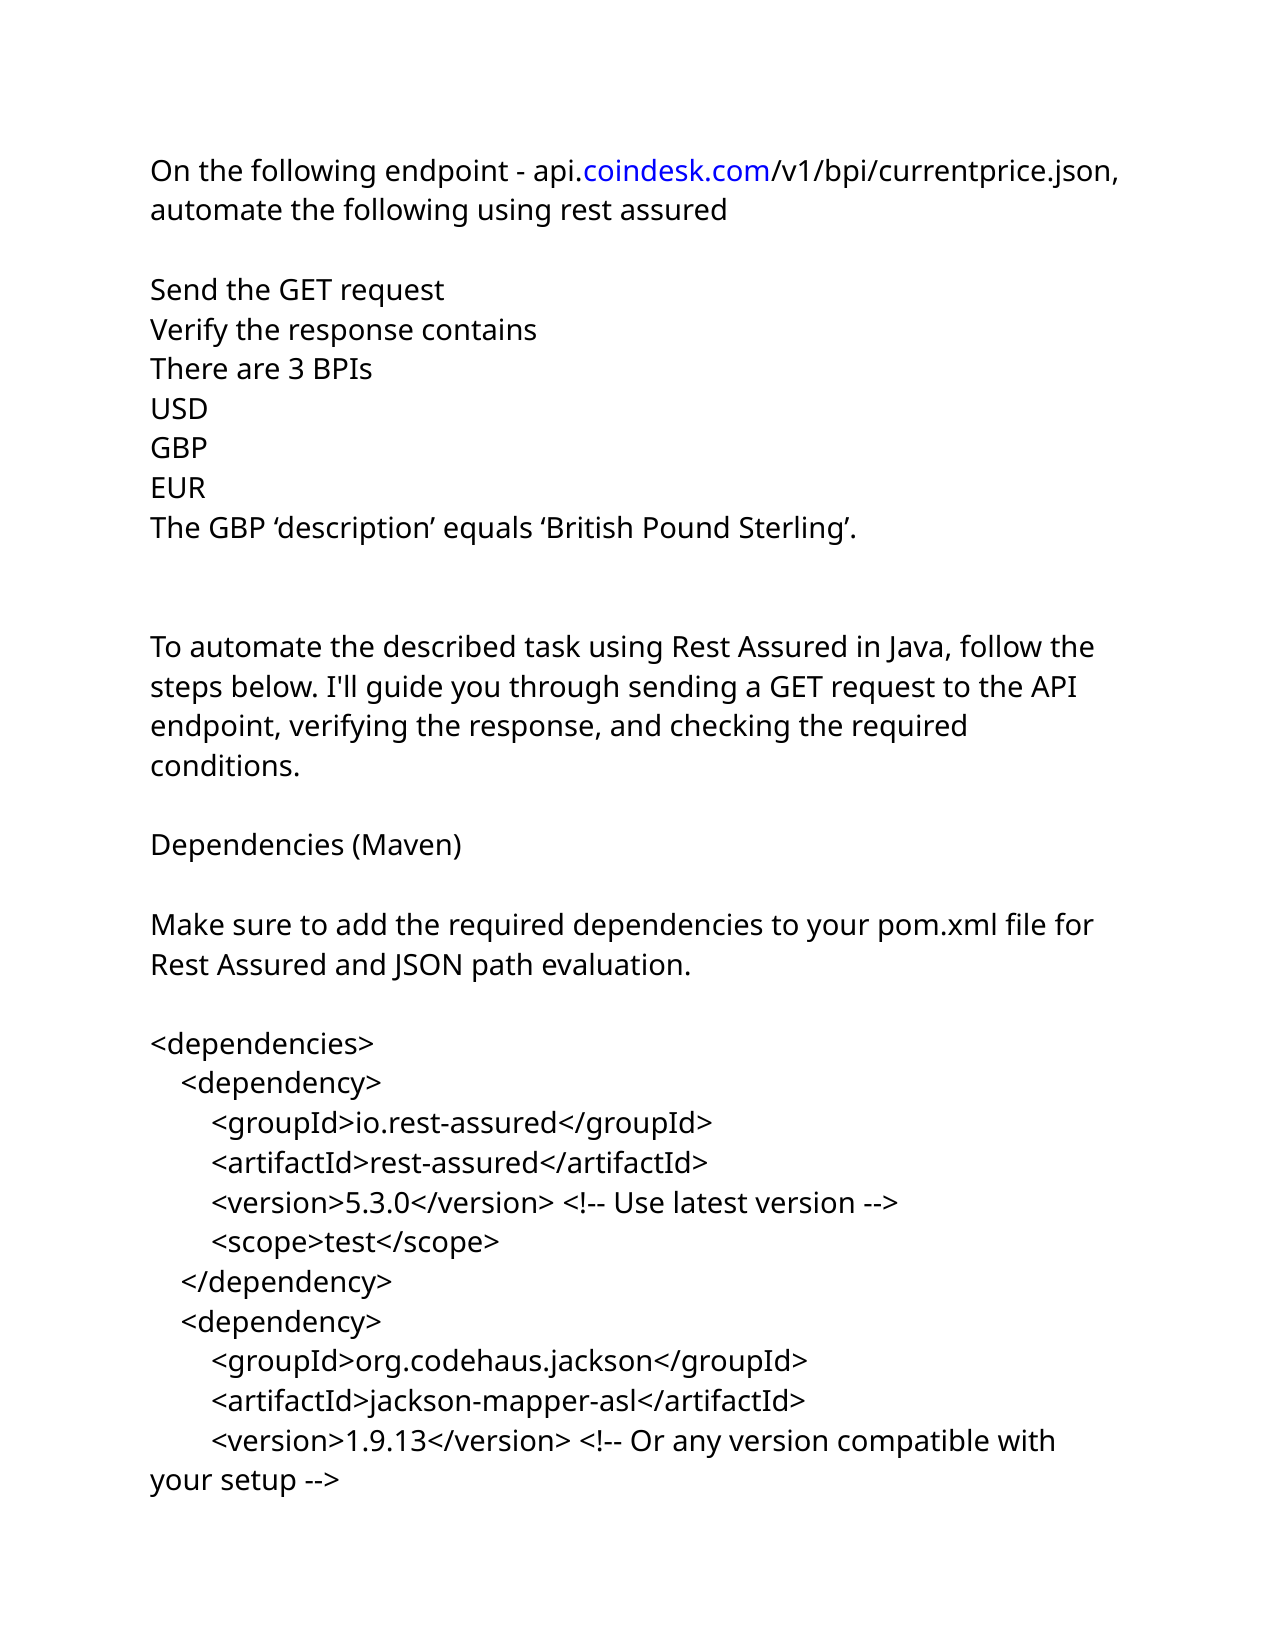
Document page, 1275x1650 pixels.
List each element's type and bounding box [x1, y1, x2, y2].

text [150, 150, 1125, 1499]
